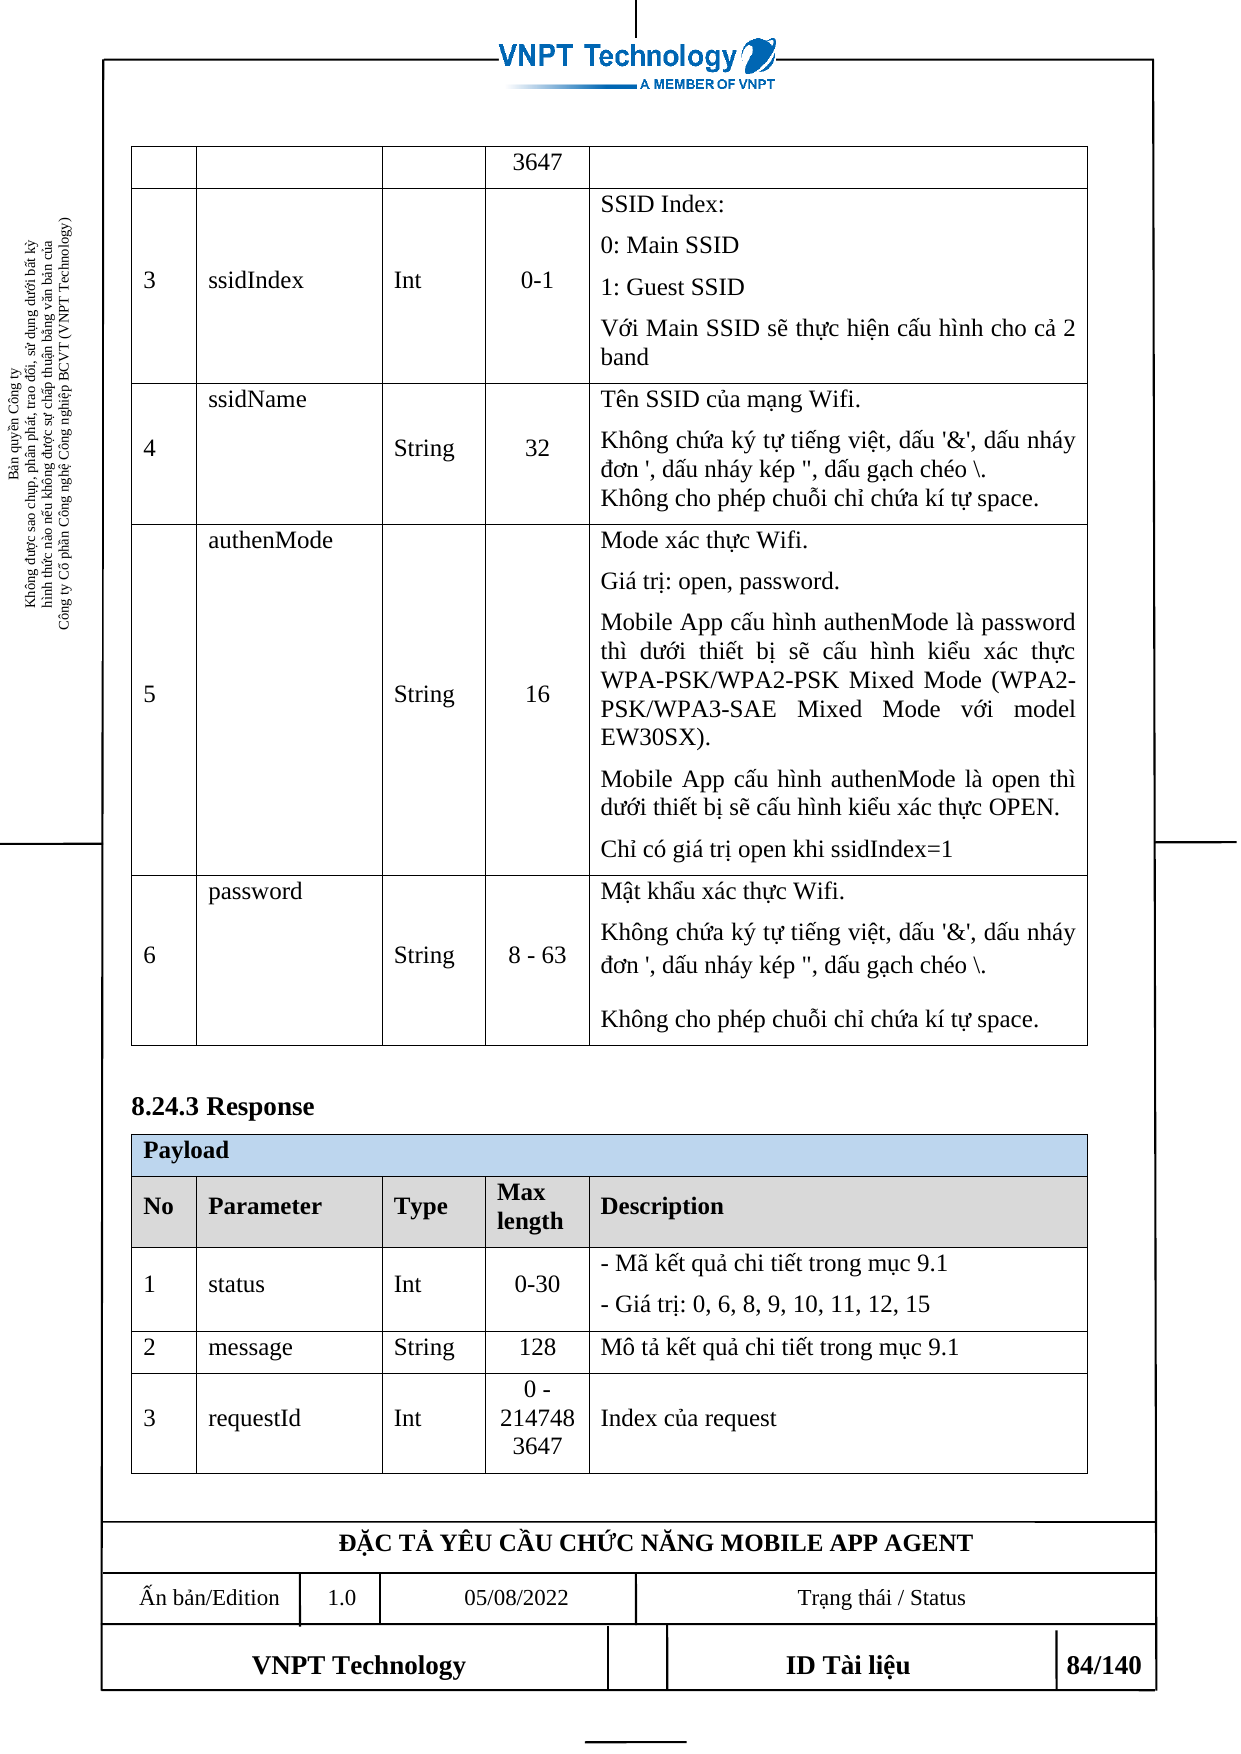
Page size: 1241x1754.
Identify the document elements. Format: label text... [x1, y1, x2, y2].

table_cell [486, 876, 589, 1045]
picture [498, 38, 776, 89]
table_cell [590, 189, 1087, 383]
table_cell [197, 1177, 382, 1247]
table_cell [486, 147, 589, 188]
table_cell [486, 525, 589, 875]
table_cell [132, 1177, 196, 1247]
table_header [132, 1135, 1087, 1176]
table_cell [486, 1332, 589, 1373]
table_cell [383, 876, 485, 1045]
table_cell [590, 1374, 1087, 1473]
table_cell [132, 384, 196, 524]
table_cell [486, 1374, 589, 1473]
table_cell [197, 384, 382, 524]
subtitle Response [131, 1090, 1093, 1121]
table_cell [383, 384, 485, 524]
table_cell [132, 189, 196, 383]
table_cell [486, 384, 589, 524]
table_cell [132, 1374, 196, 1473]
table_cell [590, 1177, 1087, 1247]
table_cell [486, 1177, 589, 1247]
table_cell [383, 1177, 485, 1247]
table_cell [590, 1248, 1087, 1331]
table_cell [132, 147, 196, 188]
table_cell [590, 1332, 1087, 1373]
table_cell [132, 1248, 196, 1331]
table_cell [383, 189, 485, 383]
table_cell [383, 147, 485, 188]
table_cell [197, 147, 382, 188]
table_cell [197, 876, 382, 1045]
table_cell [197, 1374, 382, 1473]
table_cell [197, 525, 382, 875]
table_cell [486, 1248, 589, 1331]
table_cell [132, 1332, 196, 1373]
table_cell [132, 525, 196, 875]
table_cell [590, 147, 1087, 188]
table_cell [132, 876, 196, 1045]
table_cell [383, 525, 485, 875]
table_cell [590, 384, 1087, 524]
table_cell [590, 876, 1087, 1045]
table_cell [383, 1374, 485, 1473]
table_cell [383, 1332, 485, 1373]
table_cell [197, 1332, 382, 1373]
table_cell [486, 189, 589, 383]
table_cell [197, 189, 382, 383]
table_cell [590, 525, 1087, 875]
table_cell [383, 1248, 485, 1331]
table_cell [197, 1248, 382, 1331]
